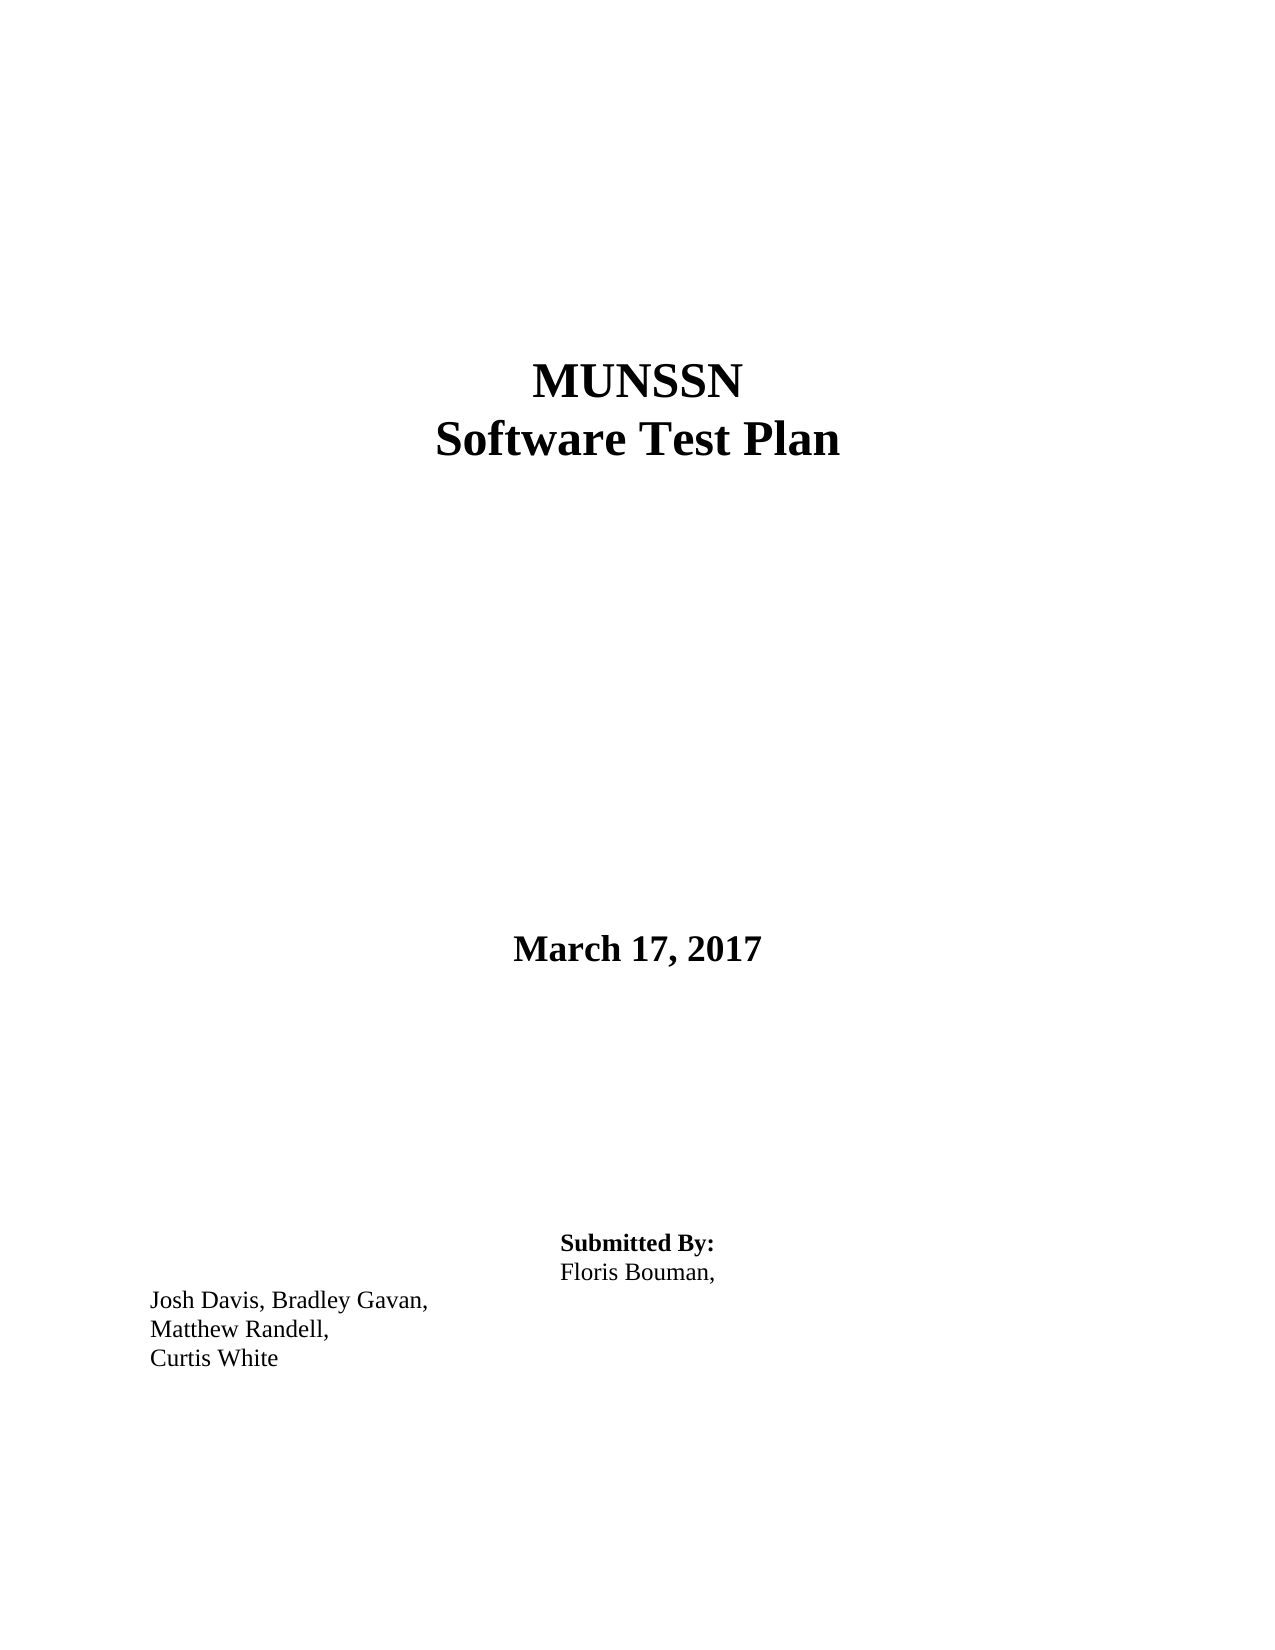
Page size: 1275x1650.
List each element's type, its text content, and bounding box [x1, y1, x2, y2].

title Software Test Plan [150, 409, 1125, 466]
text Floris Bouman, [150, 1257, 1125, 1286]
text Josh Davis, Bradley Gavan, Matthew Randell, Curtis White [150, 1286, 1125, 1372]
title Submitted By: [150, 1228, 1125, 1257]
text March 17, 2017 [150, 926, 1125, 969]
title MUNSSN [150, 351, 1125, 409]
